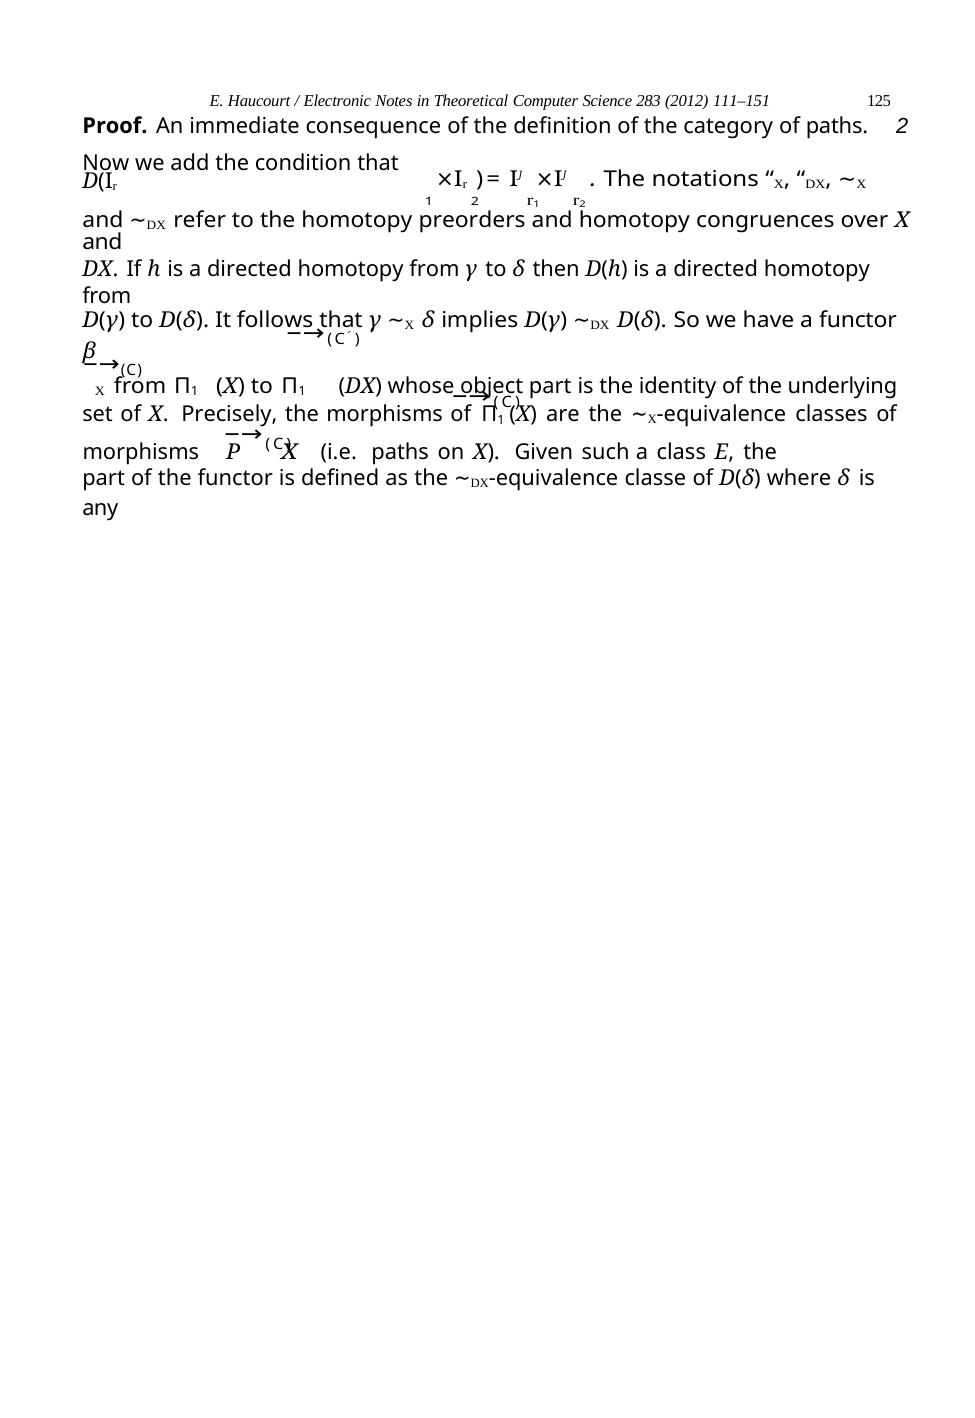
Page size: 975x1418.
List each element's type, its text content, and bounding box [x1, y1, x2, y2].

text DX. If h is a directed homotopy from γ to δ then D(h) is a directed homotopy from [82, 254, 910, 309]
text −→(C) [71, 397, 495, 410]
text β −→(C) [82, 332, 219, 378]
text −→(C) [518, 397, 900, 410]
text X from Π1 (X) to Π1 (DX) whose object part is the identity of the underlying [94, 378, 484, 397]
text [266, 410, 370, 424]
text −→(C) [495, 397, 521, 410]
text −→(C) [223, 424, 910, 456]
text ×Ir )= Ij ×Ij [436, 172, 577, 191]
text . The notations “X, “DX, ∼X [590, 172, 910, 191]
text D(γ) to D(δ). It follows that γ ∼X δ implies D(γ) ∼DX D(δ). So we have a functor [82, 309, 910, 332]
text Proof. An immediate consequence of the definition of the category of paths. 2 [82, 110, 910, 140]
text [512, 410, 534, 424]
text part of the functor is defined as the ∼DX-equivalence classe of D(δ) where δ is any [82, 462, 910, 521]
text −→(C′) [285, 332, 910, 347]
text and ∼DX refer to the homotopy preorders and homotopy congruences over X and [82, 209, 910, 254]
text 1 2 r1 r2 [424, 192, 910, 209]
text X from Π1 (X) to Π1 (DX) whose object part is the identity of the underlying [477, 378, 910, 397]
text Now we add the condition that D(Ir [82, 156, 424, 192]
